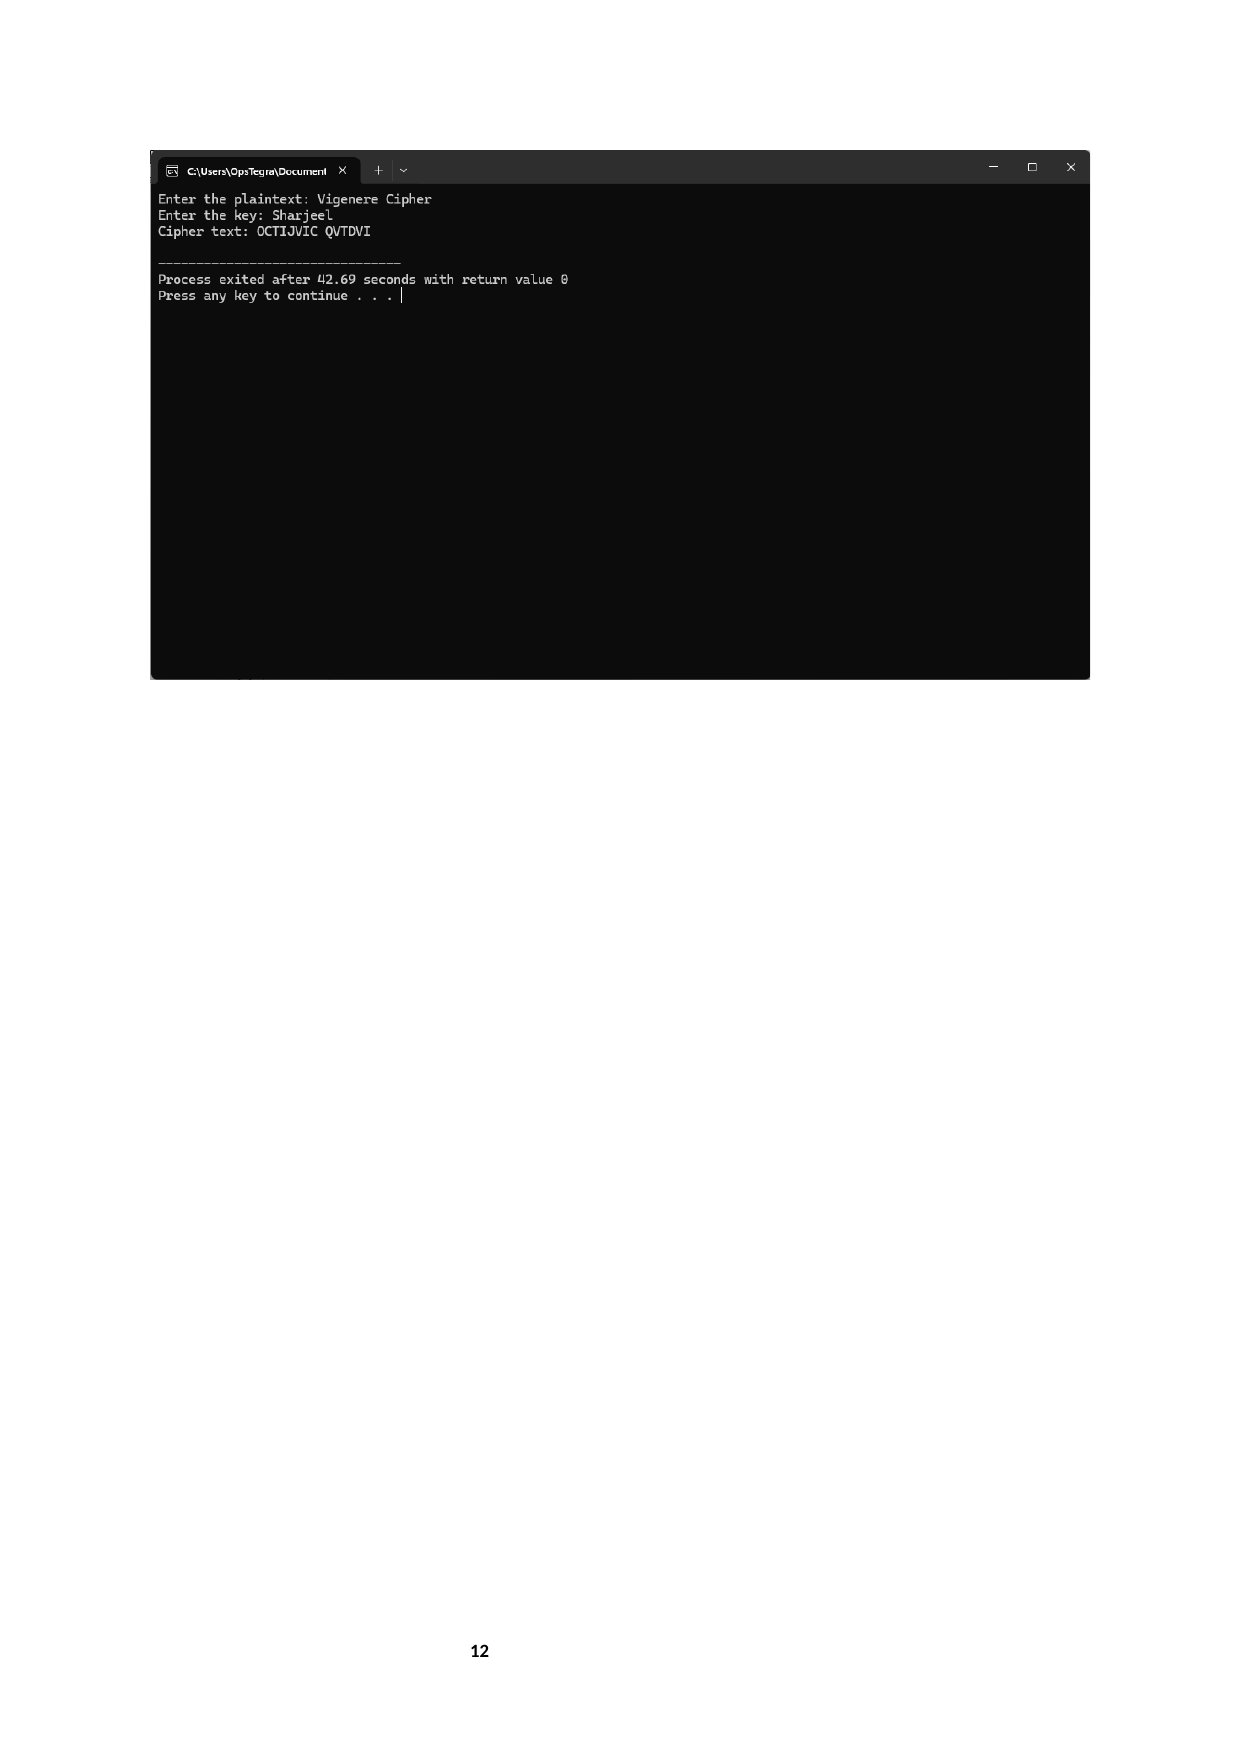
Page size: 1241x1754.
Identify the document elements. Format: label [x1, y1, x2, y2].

picture [150, 150, 1091, 680]
